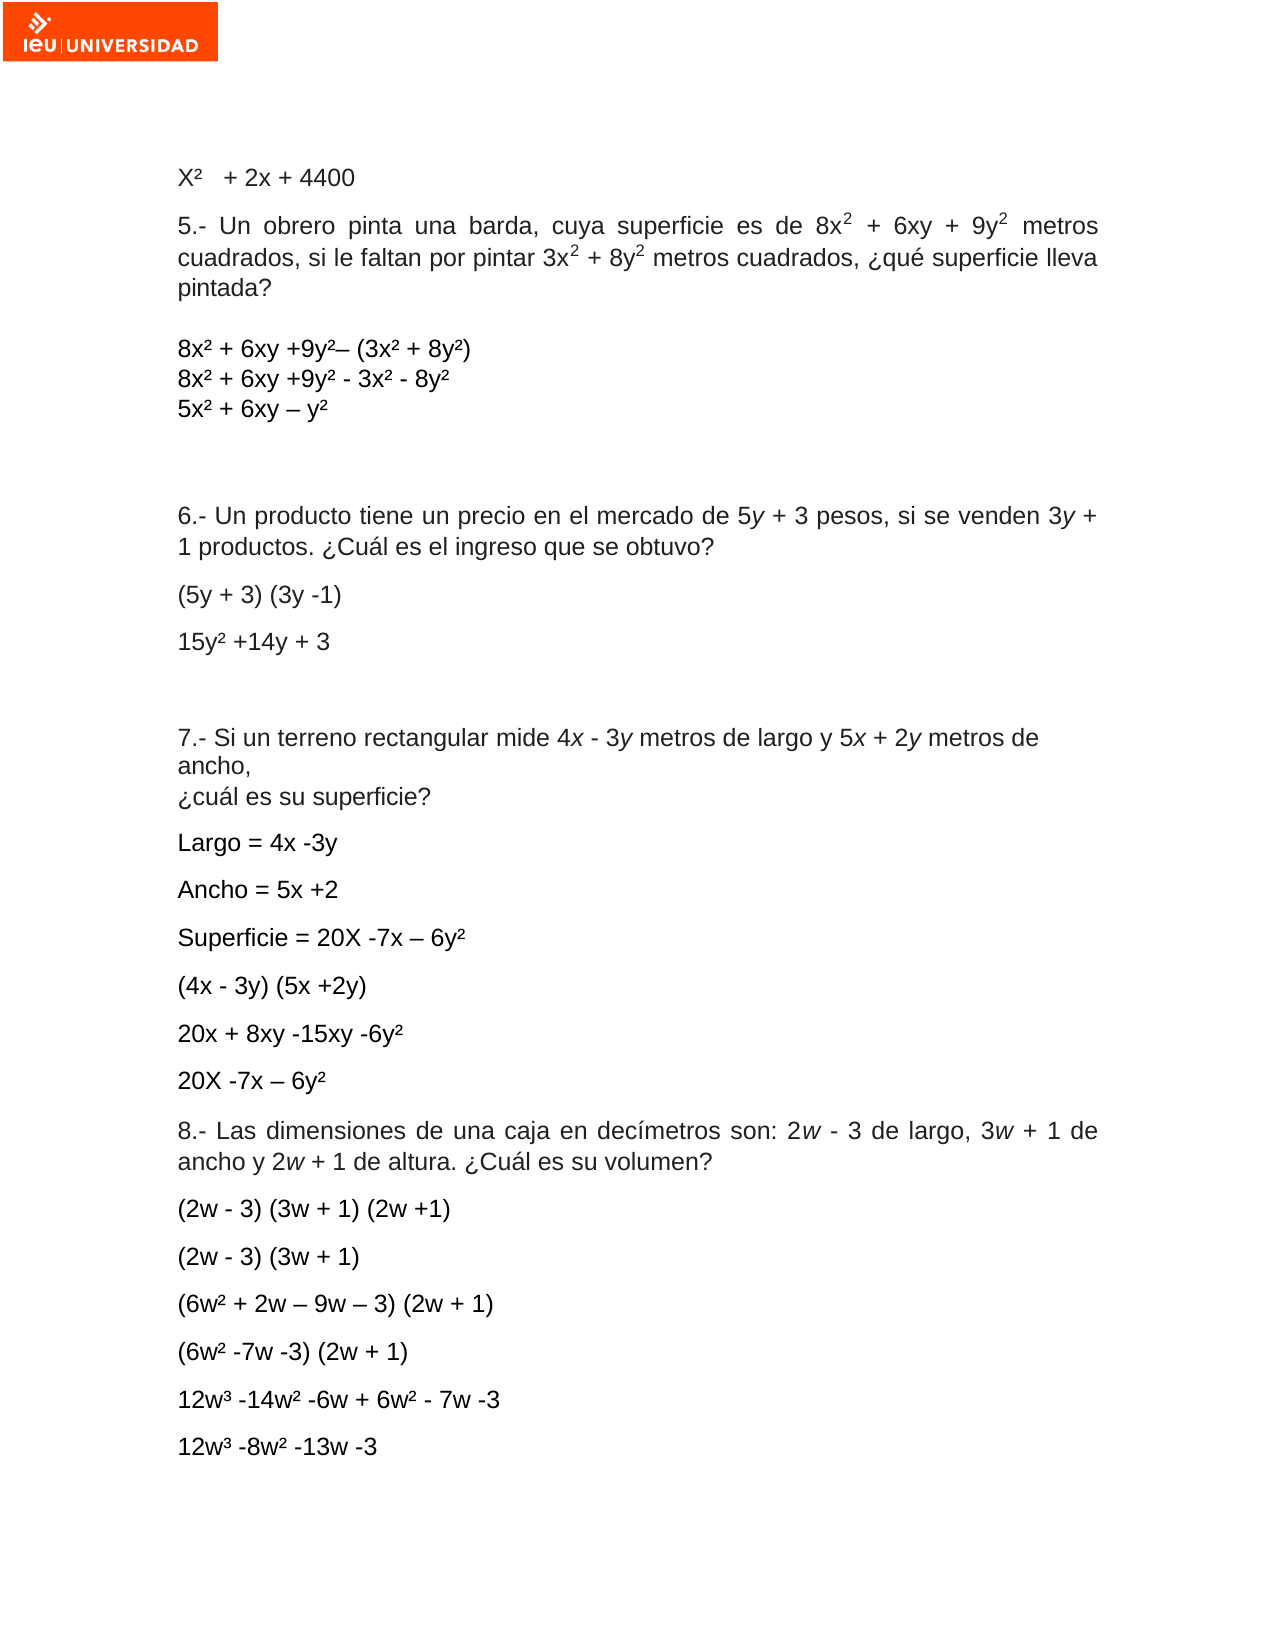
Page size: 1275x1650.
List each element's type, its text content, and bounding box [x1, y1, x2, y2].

text 12w³ -14w² -6w + 6w² - 7w -3 [177, 1384, 1098, 1413]
text (6w² + 2w – 9w – 3) (2w + 1) [177, 1289, 1098, 1318]
text 15y² +14y + 3 [177, 627, 1098, 656]
text Largo = 4x -3y [177, 828, 1098, 857]
text (5y + 3) (3y -1) [177, 580, 1098, 608]
text (4x - 3y) (5x +2y) [177, 971, 1098, 1000]
text Superficie = 20X -7x – 6y² [177, 923, 1098, 952]
text 5x² + 6xy – y² [177, 394, 1099, 423]
text 20X -7x – 6y² [177, 1066, 1098, 1095]
text 8.- Las dimensiones de una caja en decímetros son: 2w - 3 de largo, 3w + 1 de ancho y 2w + 1 de altura. ¿Cuál es su volumen? [177, 1116, 1098, 1175]
text (2w - 3) (3w + 1) [177, 1241, 1098, 1270]
text 7.- Si un terreno rectangular mide 4x - 3y metros de largo y 5x + 2y metros de ancho, [177, 723, 1110, 780]
text 5.- Un obrero pinta una barda, cuya superficie es de 8x2 + 6xy + 9y2 metros cuadrados, si le faltan por pintar 3x2 + 8y2 metros cuadrados, ¿qué superficie lleva pintada? [177, 209, 1098, 302]
text 20x + 8xy -15xy -6y² [177, 1019, 1098, 1047]
text 8x² + 6xy +9y² - 3x² - 8y² [177, 364, 1099, 393]
text (2w - 3) (3w + 1) (2w +1) [177, 1194, 1098, 1222]
text (6w² -7w -3) (2w + 1) [177, 1337, 1098, 1366]
picture [21, 8, 200, 56]
text Ancho = 5x +2 [177, 876, 1098, 904]
text 12w³ -8w² -13w -3 [177, 1432, 1098, 1461]
text X² + 2x + 4400 [177, 162, 1099, 191]
text ¿cuál es su superficie? [177, 782, 1110, 811]
text 8x² + 6xy +9y²– (3x² + 8y²) [177, 334, 1099, 362]
text 6.- Un producto tiene un precio en el mercado de 5y + 3 pesos, si se venden 3y + 1 productos. ¿Cuál es el ingreso que se obtuvo? [177, 501, 1098, 561]
